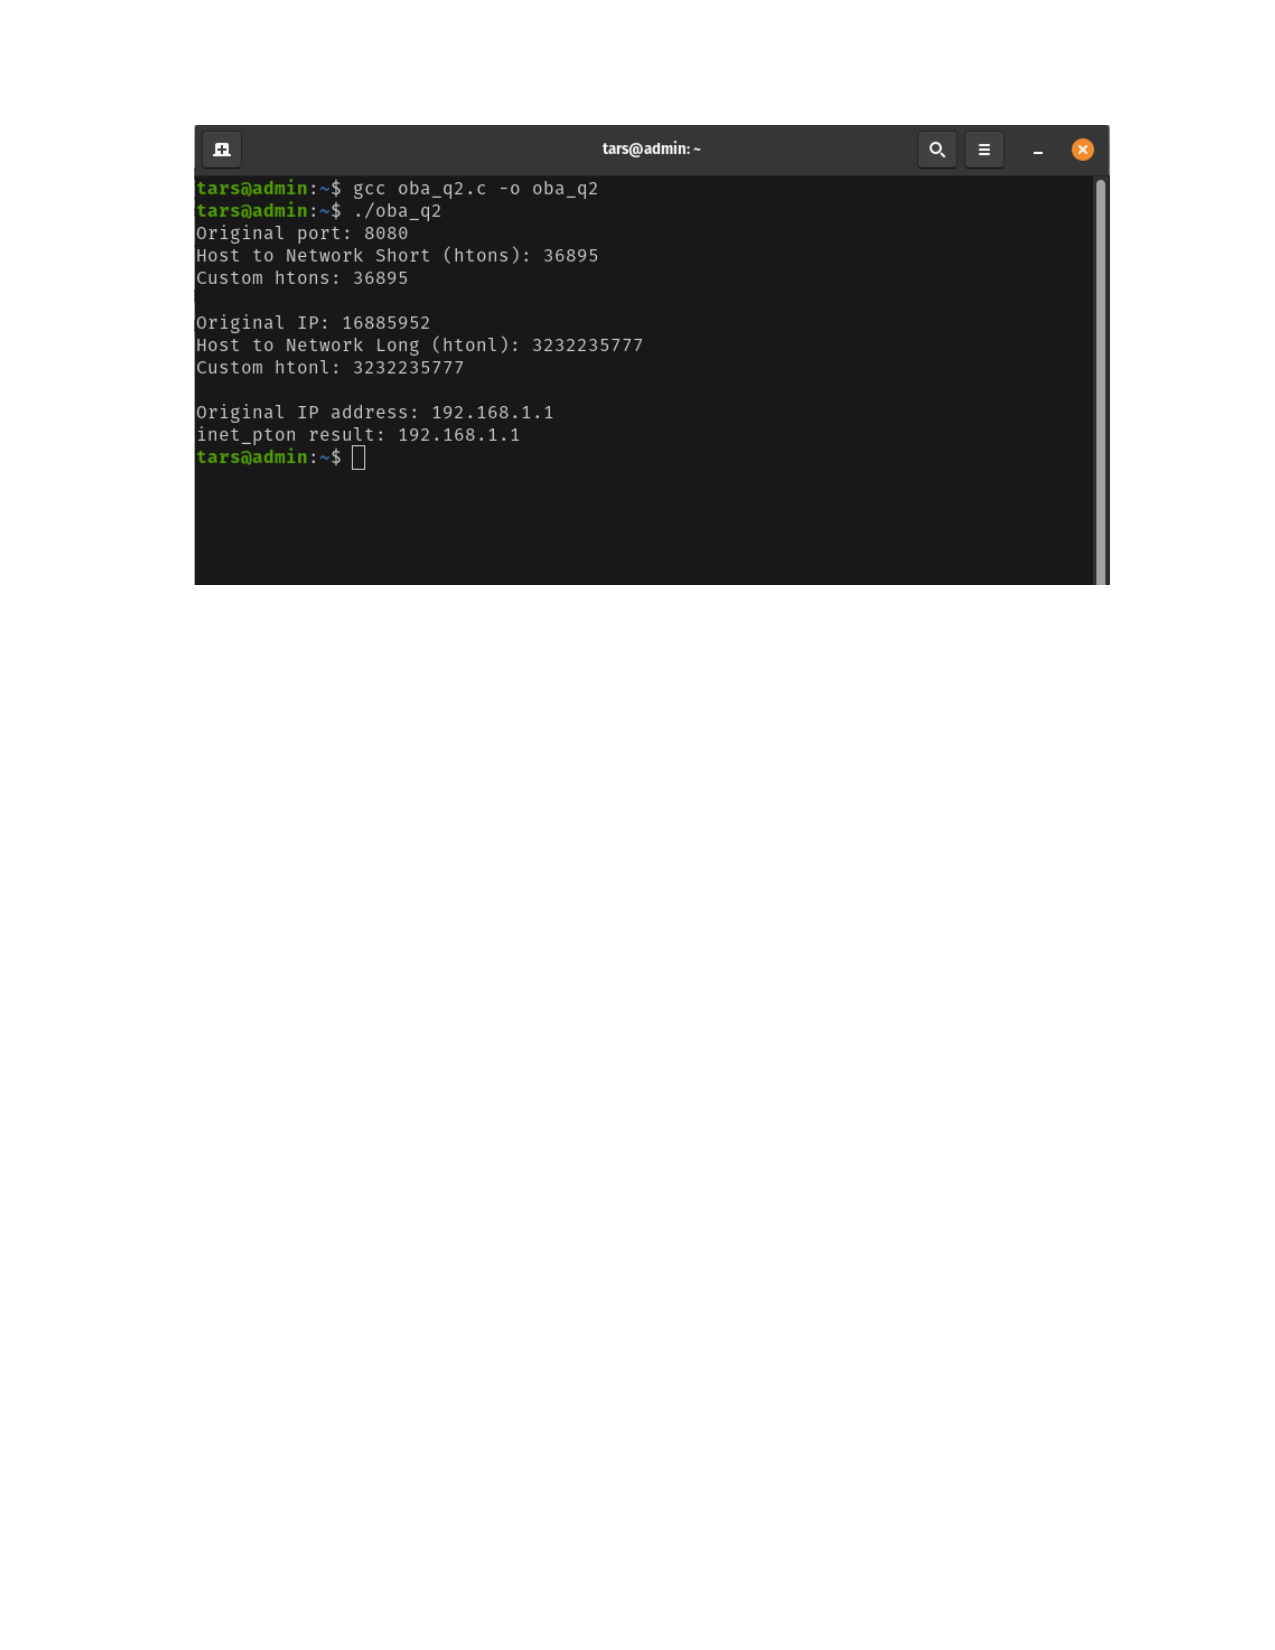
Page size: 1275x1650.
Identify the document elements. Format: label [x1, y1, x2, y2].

picture [194, 125, 1111, 585]
